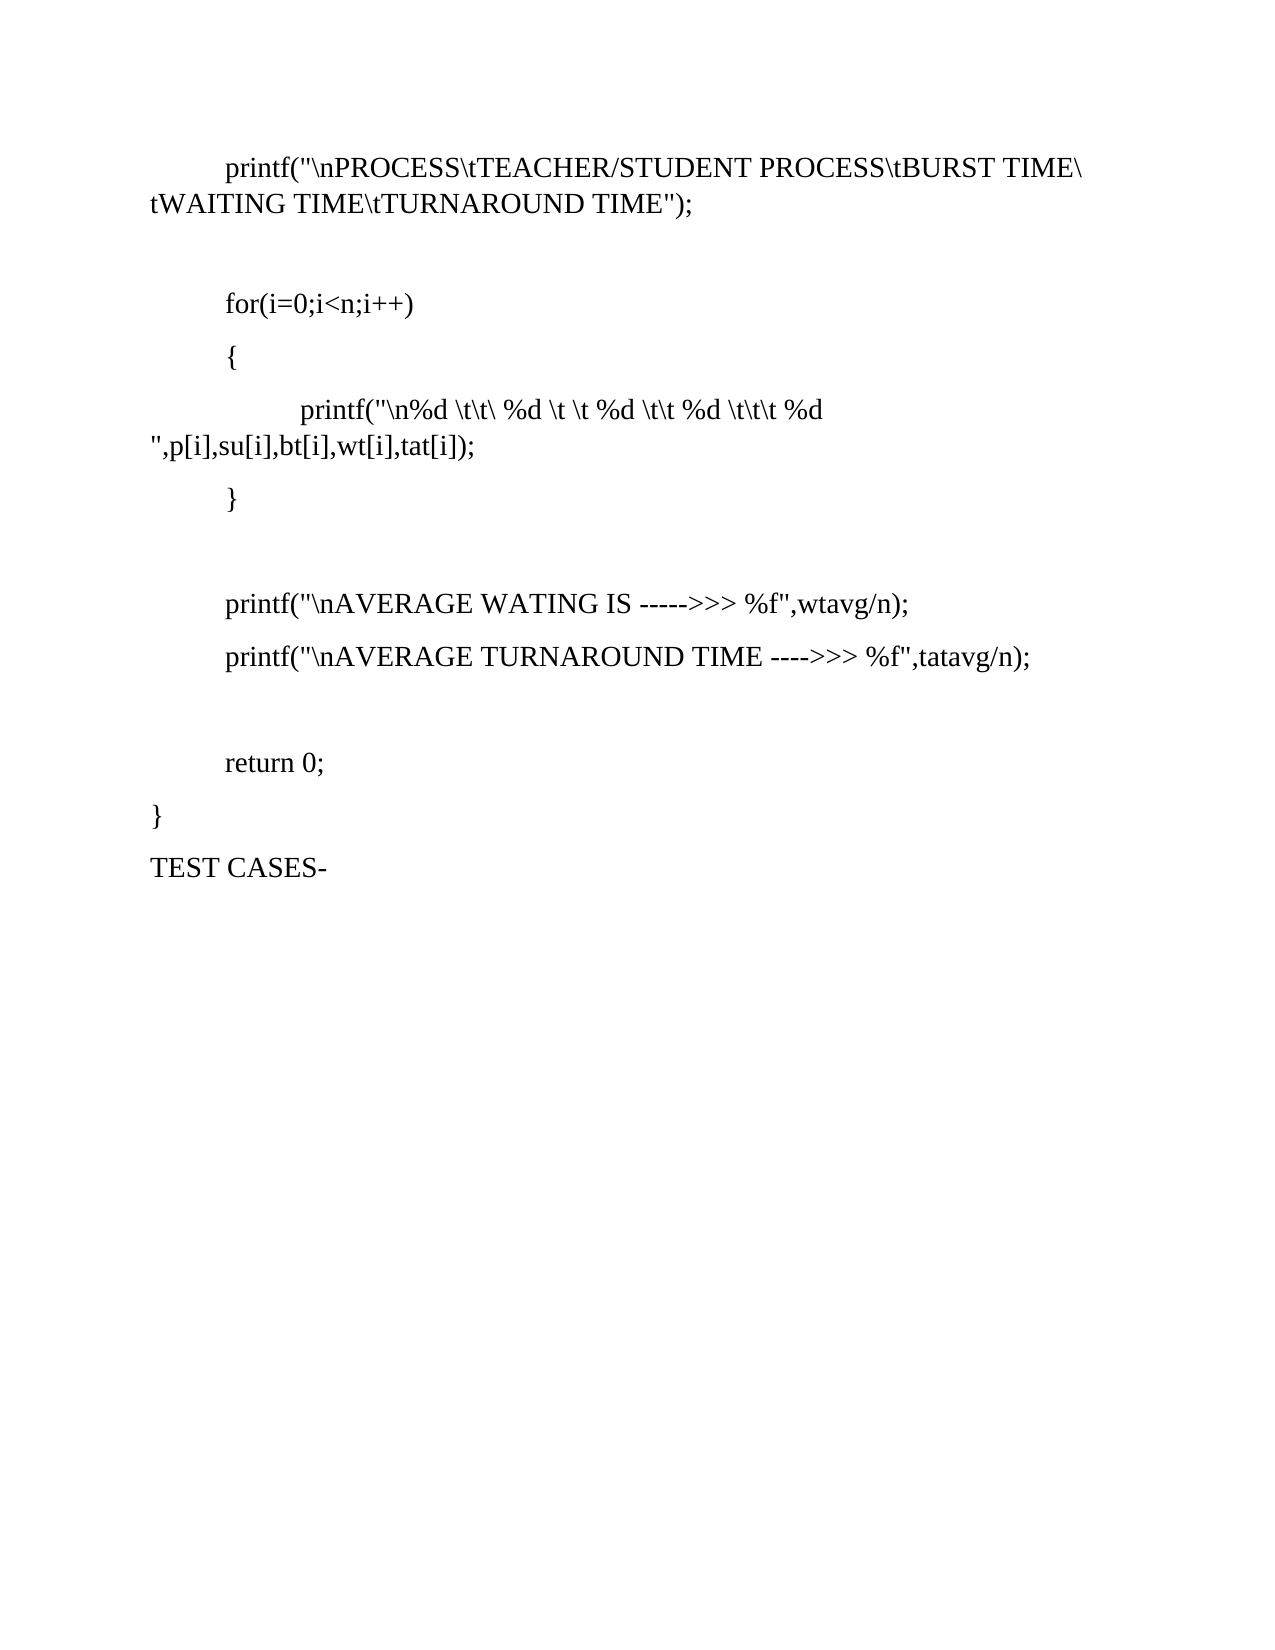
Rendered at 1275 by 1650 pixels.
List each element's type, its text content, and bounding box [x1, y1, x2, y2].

text printf("\n%d \t\t\ %d \t \t %d \t\t %d \t\t\t %d ",p[i],su[i],bt[i],wt[i],tat[i]); [150, 392, 1125, 462]
text } [150, 481, 1125, 514]
text for(i=0;i<n;i++) [150, 286, 1125, 320]
text { [150, 339, 1125, 373]
text return 0; [150, 745, 1125, 778]
text printf("\nPROCESS\tTEACHER/STUDENT PROCESS\tBURST TIME\tWAITING TIME\tTURNAROUND TIME"); [150, 150, 1125, 220]
text TEST CASES- [150, 851, 1125, 884]
text printf("\nAVERAGE TURNAROUND TIME ---->>> %f",tatavg/n); [150, 639, 1125, 673]
text printf("\nAVERAGE WATING IS ----->>> %f",wtavg/n); [150, 586, 1125, 620]
text } [150, 798, 1125, 831]
